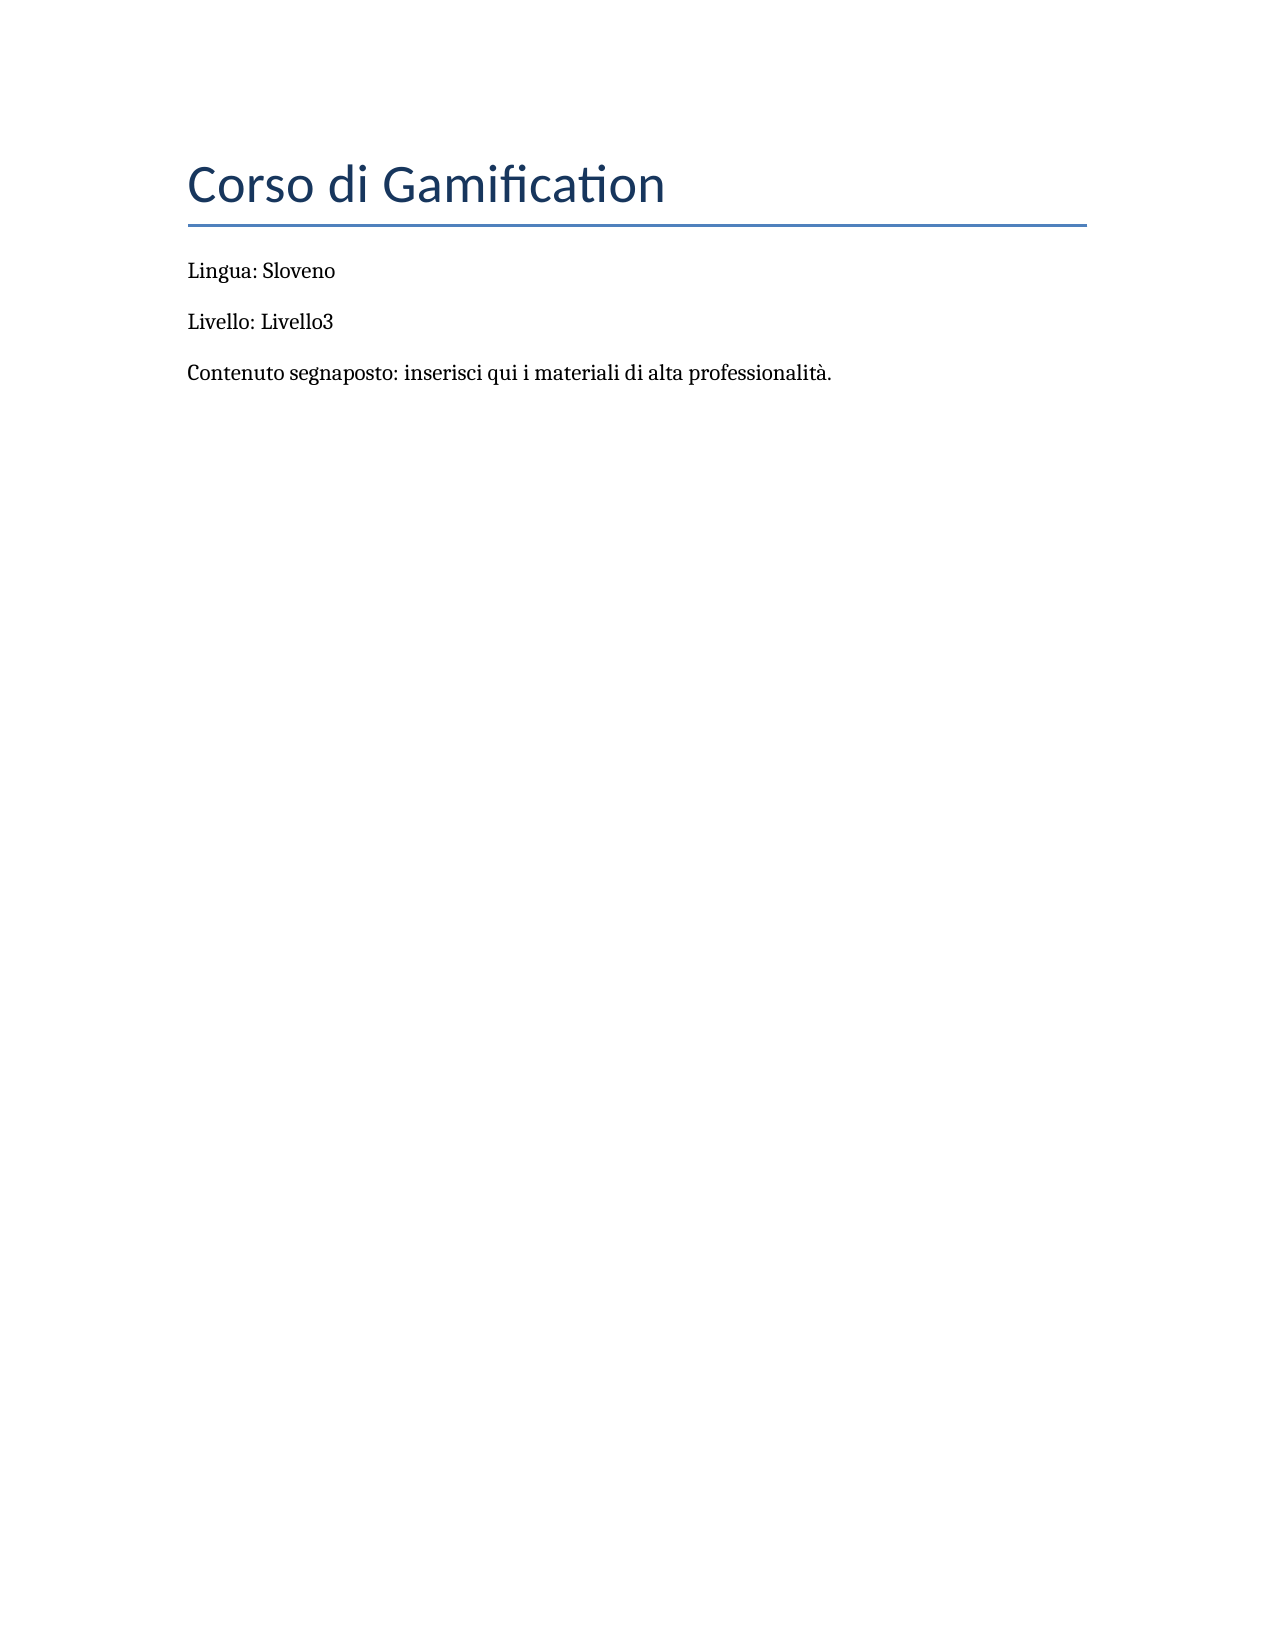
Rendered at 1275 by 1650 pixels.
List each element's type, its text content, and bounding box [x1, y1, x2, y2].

text Livello: Livello3 [187, 309, 1087, 335]
title Corso di Gamification [187, 150, 1087, 227]
text Lingua: Sloveno [187, 258, 1087, 284]
text Contenuto segnaposto: inserisci qui i materiali di alta professionalità. [187, 360, 1087, 386]
